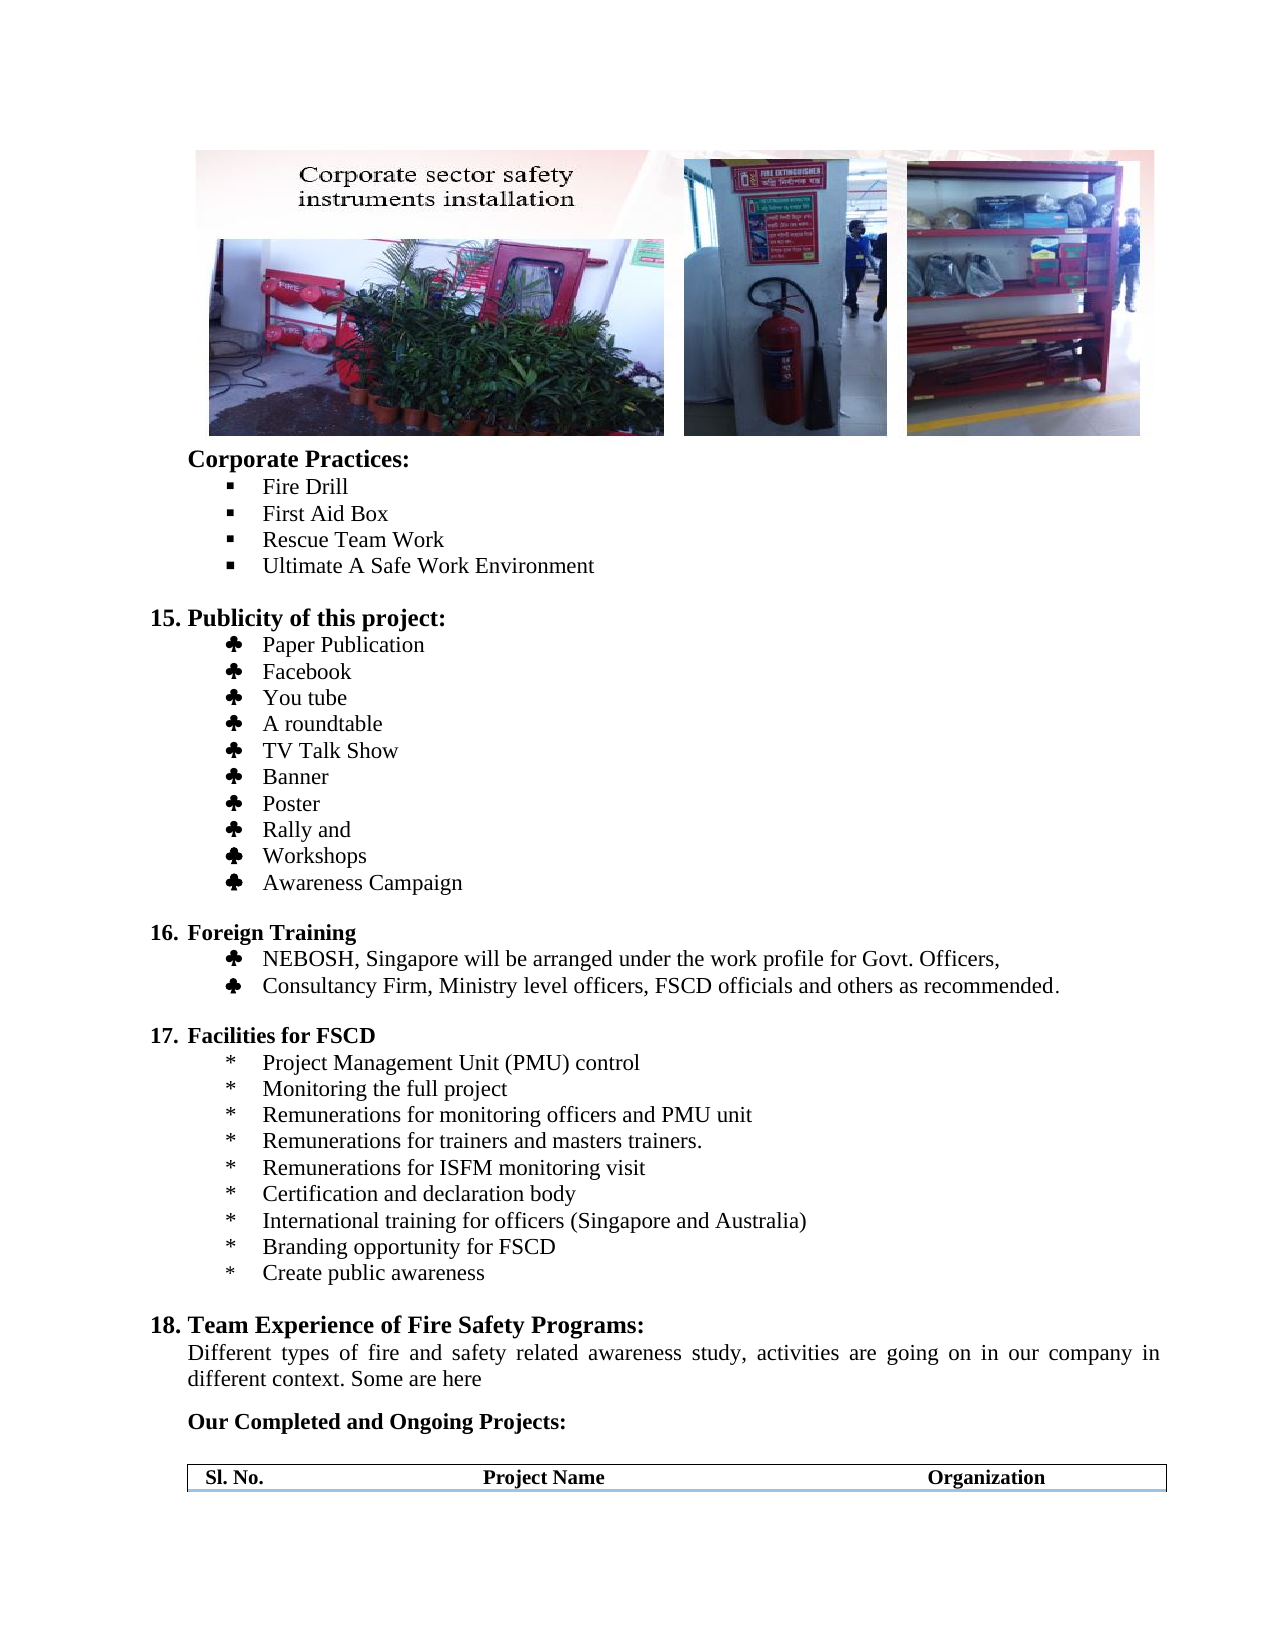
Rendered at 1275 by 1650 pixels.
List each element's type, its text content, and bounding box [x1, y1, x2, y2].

list Facebook [225, 658, 1162, 684]
list Fire Drill [225, 473, 1162, 499]
list NEBOSH, Singapore will be arranged under the work profile for Govt. Officers, [225, 945, 1162, 972]
list Awareness Campaign [225, 869, 1162, 895]
list Remunerations for monitoring officers and PMU unit [225, 1101, 1162, 1128]
list Our Completed and Ongoing Projects: [187, 1408, 1162, 1434]
list Facilities for FSCD [150, 1022, 1162, 1048]
list Consultancy Firm, Ministry level officers, FSCD officials and others as recommended. [225, 972, 1162, 998]
list Ultimate A Safe Work Environment [225, 552, 1162, 579]
list Rally and [225, 816, 1162, 842]
list Foreign Training [150, 919, 1162, 945]
list Different types of fire and safety related awareness study, activities are going on in our company in different context. Some are here [187, 1338, 1162, 1391]
list Branding opportunity for FSCD [225, 1233, 1162, 1259]
list Workshops [225, 842, 1162, 869]
table_header Project Name [281, 1465, 806, 1489]
list Certification and declaration body [225, 1180, 1162, 1207]
list TV Talk Show [225, 737, 1162, 763]
list Remunerations for trainers and masters trainers. [225, 1128, 1162, 1154]
picture [195, 150, 1155, 445]
list Team Experience of Fire Safety Programs: [150, 1310, 1162, 1338]
list Create public awareness [225, 1259, 1162, 1286]
list First Aid Box [225, 499, 1162, 526]
list A roundtable [225, 711, 1162, 737]
table_header Organization [806, 1465, 1166, 1489]
list Banner [225, 763, 1162, 789]
list Paper Publication [225, 631, 1162, 658]
list Corporate Practices: [187, 444, 1162, 473]
list Poster [225, 789, 1162, 816]
table_header Sl. No. [188, 1465, 281, 1489]
list You tube [225, 684, 1162, 711]
list Monitoring the full project [225, 1075, 1162, 1101]
list International training for officers (Singapore and Australia) [225, 1207, 1162, 1233]
list Project Management Unit (PMU) control [225, 1048, 1162, 1075]
list Publicity of this project: [150, 603, 1162, 631]
list Rescue Team Work [225, 526, 1162, 552]
list Remunerations for ISFM monitoring visit [225, 1154, 1162, 1180]
